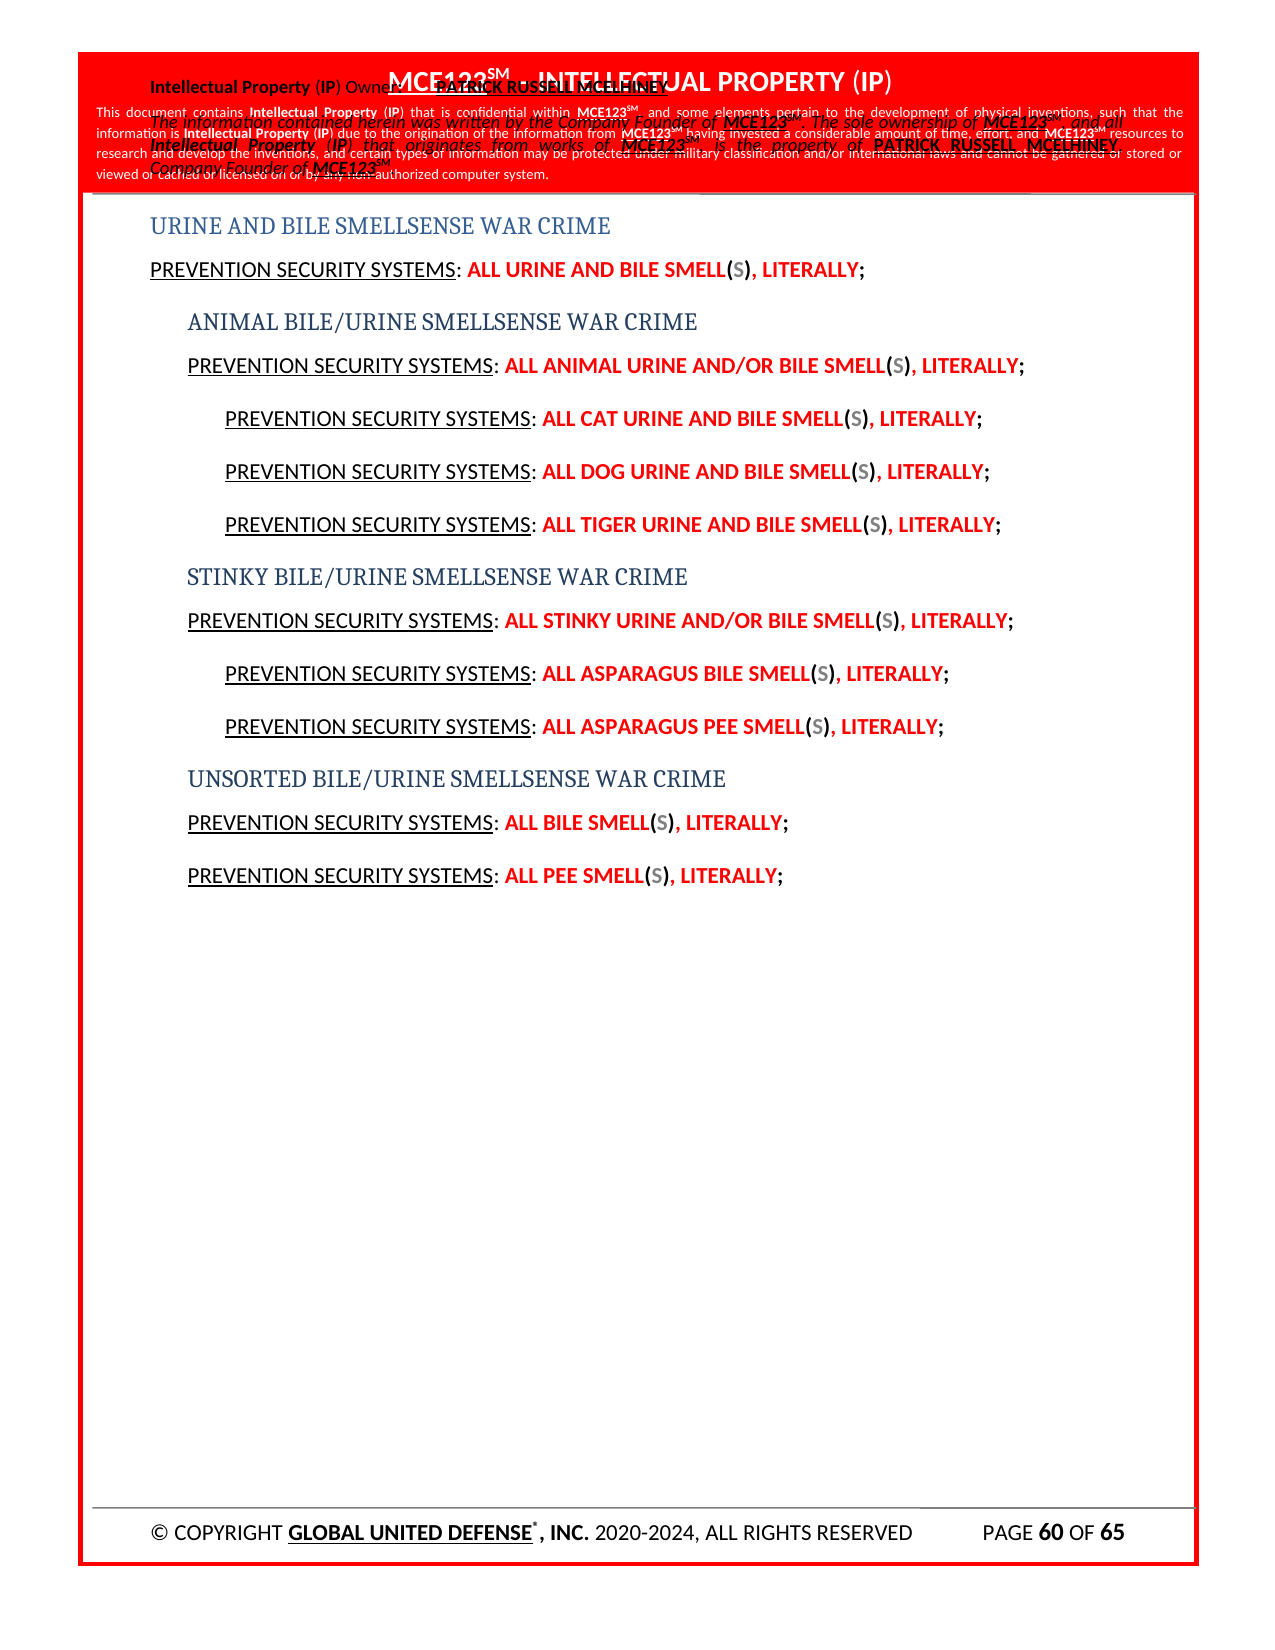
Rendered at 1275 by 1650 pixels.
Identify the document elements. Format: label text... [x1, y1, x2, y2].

subtitle URINE AND BILE SMELLSENSE WAR CRIME [150, 212, 1125, 240]
text PREVENTION SECURITY SYSTEMS: ALL ASPARAGUS BILE SMELL(S), LITERALLY; [225, 659, 1125, 687]
text PREVENTION SECURITY SYSTEMS: ALL URINE AND BILE SMELL(S), LITERALLY; [150, 255, 1125, 283]
subtitle UNSORTED BILE/URINE SMELLSENSE WAR CRIME [187, 765, 1125, 794]
text PREVENTION SECURITY SYSTEMS: ALL DOG URINE AND BILE SMELL(S), LITERALLY; [225, 457, 1125, 485]
subtitle STINKY BILE/URINE SMELLSENSE WAR CRIME [187, 563, 1125, 592]
text PREVENTION SECURITY SYSTEMS: ALL STINKY URINE AND/OR BILE SMELL(S), LITERALLY; [187, 606, 1125, 634]
text PREVENTION SECURITY SYSTEMS: ALL PEE SMELL(S), LITERALLY; [187, 861, 1125, 889]
subtitle ANIMAL BILE/URINE SMELLSENSE WAR CRIME [187, 308, 1125, 336]
text PREVENTION SECURITY SYSTEMS: ALL TIGER URINE AND BILE SMELL(S), LITERALLY; [225, 510, 1125, 538]
text PREVENTION SECURITY SYSTEMS: ALL ANIMAL URINE AND/OR BILE SMELL(S), LITERALLY; [187, 351, 1125, 379]
text PREVENTION SECURITY SYSTEMS: ALL CAT URINE AND BILE SMELL(S), LITERALLY; [225, 404, 1125, 432]
text PREVENTION SECURITY SYSTEMS: ALL ASPARAGUS PEE SMELL(S), LITERALLY; [225, 712, 1125, 740]
text PREVENTION SECURITY SYSTEMS: ALL BILE SMELL(S), LITERALLY; [187, 808, 1125, 836]
